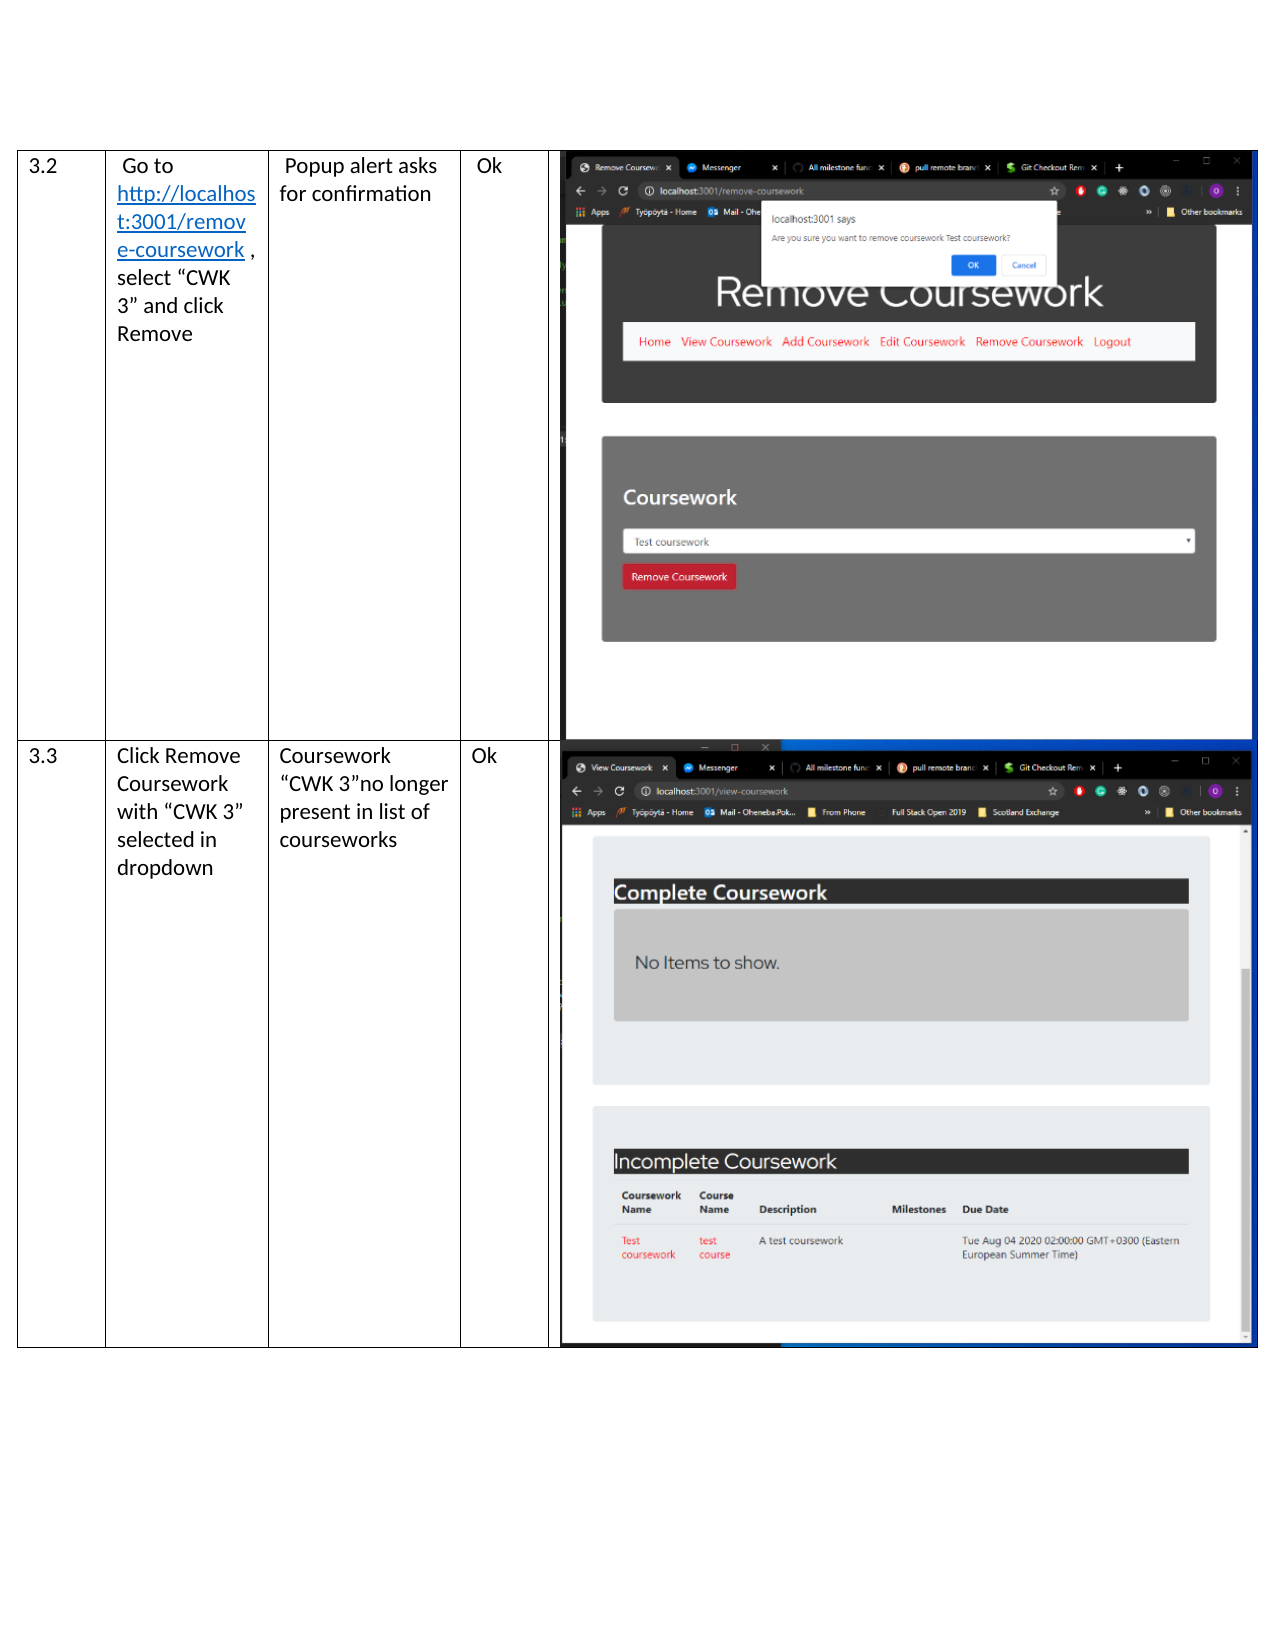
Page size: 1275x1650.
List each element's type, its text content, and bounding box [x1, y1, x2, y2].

table_cell Popup alert asks for confirmation [269, 151, 460, 740]
table_cell Coursework “CWK 3”no longer present in list of courseworks [269, 741, 460, 1347]
table_cell [549, 741, 560, 1347]
table_cell 3.3 [18, 741, 105, 1347]
table_cell [549, 151, 560, 740]
table_cell Click Remove Coursework with “CWK 3” selected in dropdown [106, 741, 268, 1347]
table_cell Ok [461, 741, 548, 1347]
table_cell 3.2 [18, 151, 105, 740]
picture [560, 151, 1258, 1347]
table_cell Ok [461, 151, 548, 740]
table_cell Go to http://localhost:3001/remove-coursework , select “CWK 3” and click Remove [106, 151, 268, 740]
